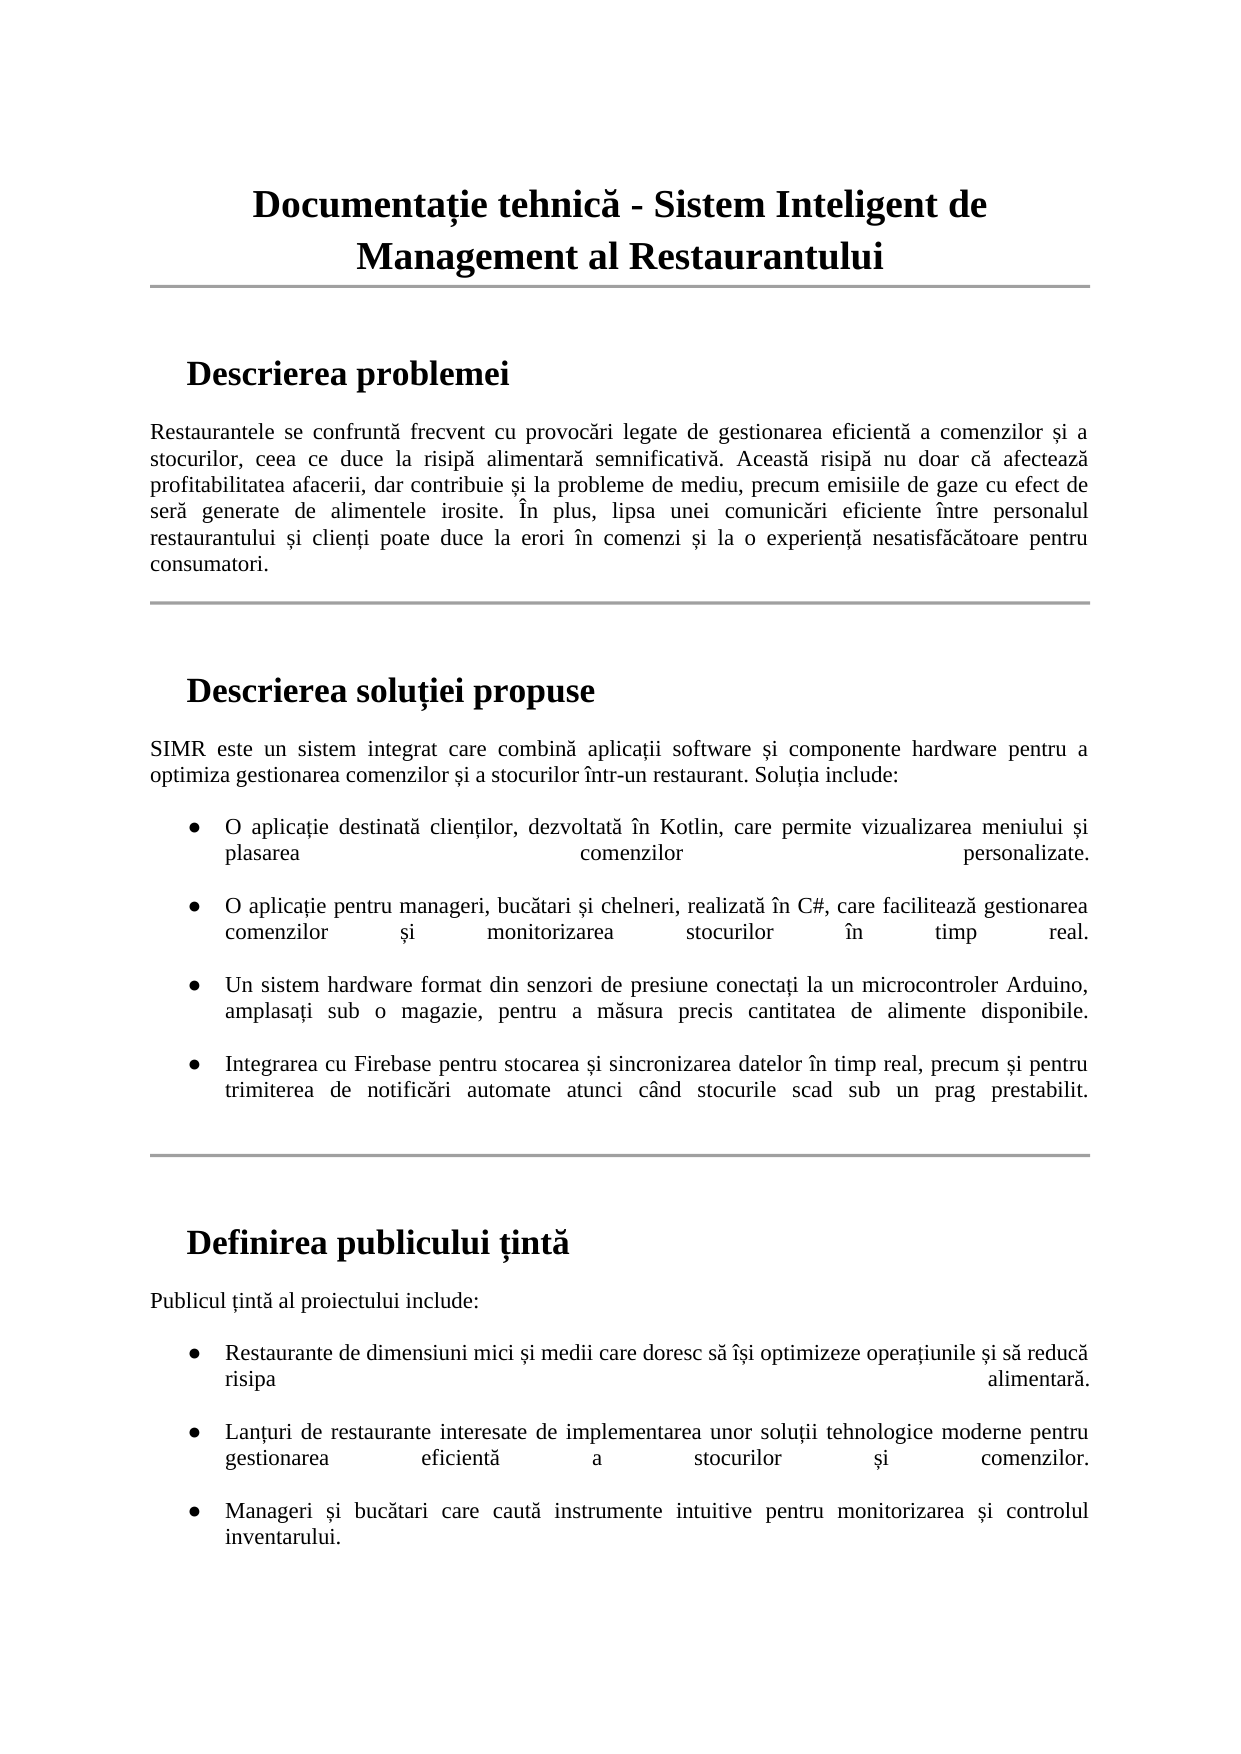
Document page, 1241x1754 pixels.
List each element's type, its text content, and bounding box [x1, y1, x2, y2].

list Lanțuri de restaurante interesate de implementarea unor soluții tehnologice moderne pentru gestionarea eficientă a stocurilor și comenzilor. [187, 1418, 1090, 1497]
subtitle 📌 Descrierea problemei [150, 352, 1090, 393]
subtitle 🎯 Definirea publicului țintă [150, 1222, 1090, 1262]
list Un sistem hardware format din senzori de presiune conectați la un microcontroler Arduino, amplasați sub o magazie, pentru a măsura precis cantitatea de alimente disponibile. [187, 971, 1090, 1050]
list Manageri și bucătari care caută instrumente intuitive pentru monitorizarea și controlul inventarului. [187, 1497, 1090, 1576]
list O aplicație destinată clienților, dezvoltată în Kotlin, care permite vizualizarea meniului și plasarea comenzilor personalizate. [187, 813, 1090, 892]
text Publicul țintă al proiectului include: [150, 1287, 1090, 1314]
list O aplicație pentru manageri, bucătari și chelneri, realizată în C#, care facilitează gestionarea comenzilor și monitorizarea stocurilor în timp real. [187, 892, 1090, 971]
subtitle 💡 Descrierea soluției propuse [150, 669, 1090, 710]
text Restaurantele se confruntă frecvent cu provocări legate de gestionarea eficientă a comenzilor și a stocurilor, ceea ce duce la risipă alimentară semnificativă. Această risipă nu doar că afectează profitabilitatea afacerii, dar contribuie și la probleme de mediu, precum emisiile de gaze cu efect de seră generate de alimentele irosite. În plus, lipsa unei comunicări eficiente între personalul restaurantului și clienți poate duce la erori în comenzi și la o experiență nesatisfăcătoare pentru consumatori. [150, 418, 1090, 576]
text Documentație tehnică - Sistem Inteligent de Management al Restaurantului [150, 180, 1090, 278]
list Restaurante de dimensiuni mici și medii care doresc să își optimizeze operațiunile și să reducă risipa alimentară. [187, 1339, 1090, 1418]
text SIMR este un sistem integrat care combină aplicații software și componente hardware pentru a optimiza gestionarea comenzilor și a stocurilor într-un restaurant. Soluția include: [150, 735, 1090, 788]
list Integrarea cu Firebase pentru stocarea și sincronizarea datelor în timp real, precum și pentru trimiterea de notificări automate atunci când stocurile scad sub un prag prestabilit. [187, 1050, 1090, 1129]
